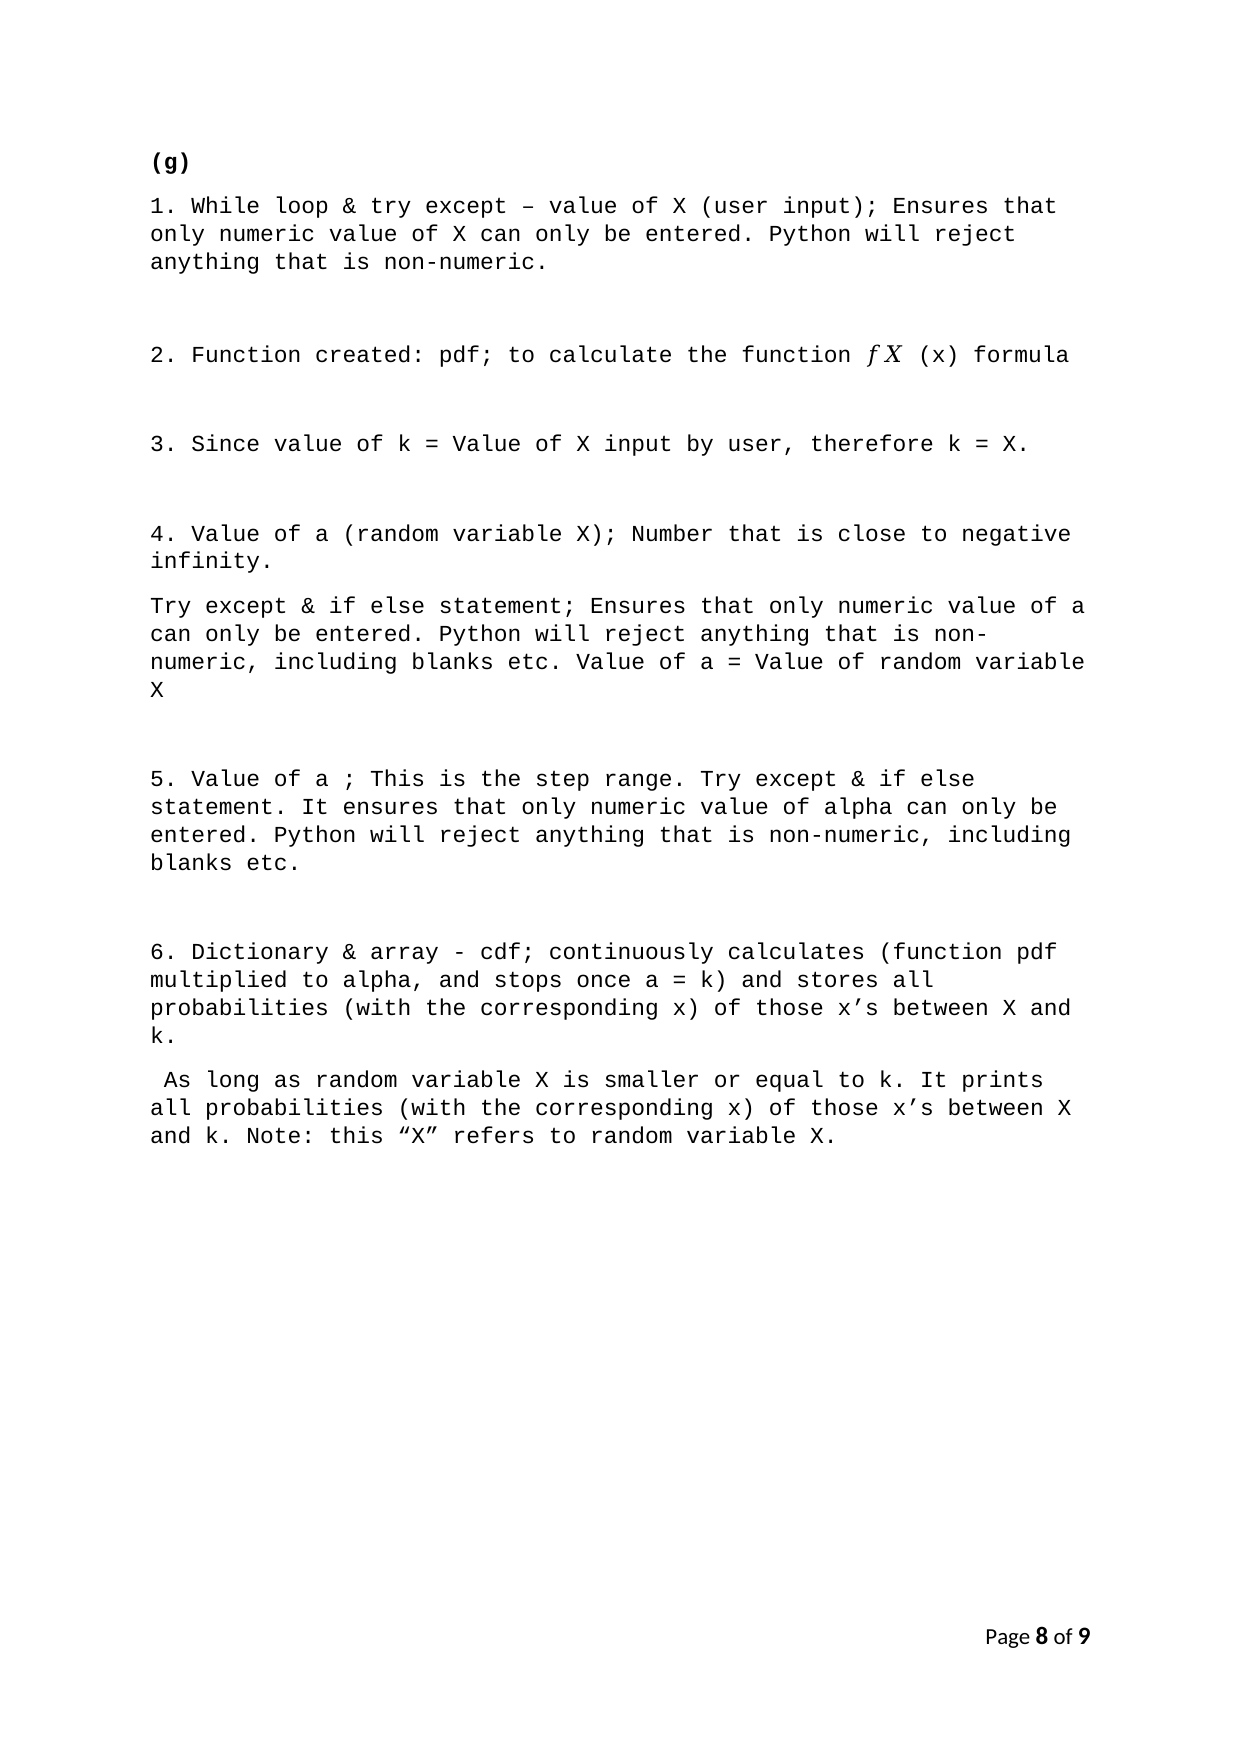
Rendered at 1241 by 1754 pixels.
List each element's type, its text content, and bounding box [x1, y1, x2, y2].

text 3. Since value of k = Value of X input by user, therefore k = X. [150, 433, 1090, 459]
text As long as random variable X is smaller or equal to k. It prints all probabilities (with the corresponding x) of those x’s between X and k. Note: this “X” refers to random variable X. [150, 1068, 1090, 1150]
text 1. While loop & try except – value of X (user input); Ensures that only numeric value of X can only be entered. Python will reject anything that is non-numeric. [150, 194, 1090, 276]
text 4. Value of a (random variable X); Number that is close to negative infinity. [150, 522, 1090, 576]
text 5. Value of a ; This is the step range. Try except & if else statement. It ensures that only numeric value of alpha can only be entered. Python will reject anything that is non-numeric, including blanks etc. [150, 767, 1090, 877]
text (g) [150, 150, 1090, 176]
text 6. Dictionary & array - cdf; continuously calculates (function pdf multiplied to alpha, and stops once a = k) and stores all probabilities (with the corresponding x) of those x’s between X and k. [150, 940, 1090, 1050]
text Try except & if else statement; Ensures that only numeric value of a can only be entered. Python will reject anything that is non-numeric, including blanks etc. Value of a = Value of random variable X [150, 594, 1090, 704]
text 2. Function created: pdf; to calculate the function 𝑓𝑋 (x) formula [150, 339, 1090, 369]
